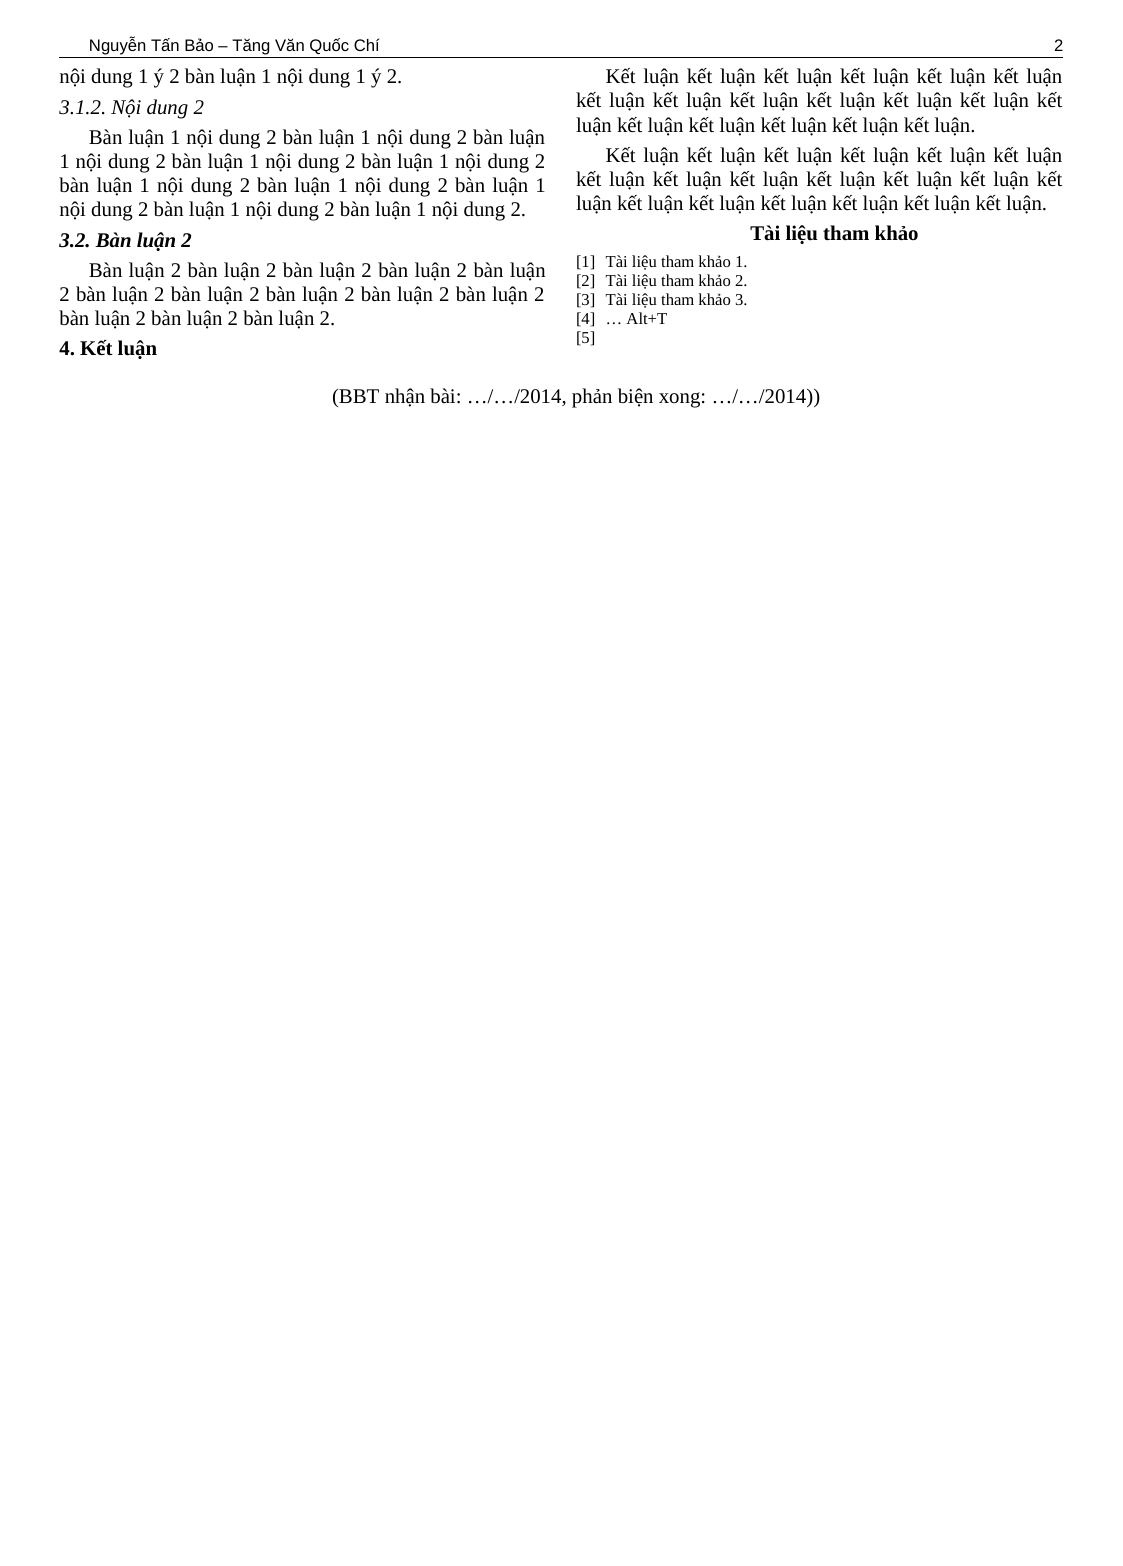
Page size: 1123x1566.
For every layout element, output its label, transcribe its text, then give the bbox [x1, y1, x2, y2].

text Kết luận kết luận kết luận kết luận kết luận kết luận kết luận kết luận kết luận kết luận kết luận kết luận kết luận kết luận kết luận kết luận kết luận kết luận. [576, 64, 1063, 137]
text … Alt+T [576, 309, 1063, 328]
text Bàn luận 2 bàn luận 2 bàn luận 2 bàn luận 2 bàn luận 2 bàn luận 2 bàn luận 2 bàn luận 2 bàn luận 2 bàn luận 2 bàn luận 2 bàn luận 2 bàn luận 2. [59, 258, 546, 330]
subtitle Kết luận [59, 336, 546, 360]
text Bàn luận 1 nội dung 2 bàn luận 1 nội dung 2 bàn luận 1 nội dung 2 bàn luận 1 nội dung 2 bàn luận 1 nội dung 2 bàn luận 1 nội dung 2 bàn luận 1 nội dung 2 bàn luận 1 nội dung 2 bàn luận 1 nội dung 2 bàn luận 1 nội dung 2. [59, 125, 546, 221]
text (BBT nhận bài: …/…/2014, phản biện xong: …/…/2014)) [59, 384, 1063, 408]
text Kết luận kết luận kết luận kết luận kết luận kết luận kết luận kết luận kết luận kết luận kết luận kết luận kết luận kết luận kết luận kết luận kết luận kết luận kết luận. [576, 143, 1063, 215]
text Tài liệu tham khảo 1. [576, 252, 1063, 271]
text Tài liệu tham khảo [576, 221, 1063, 245]
subtitle Nội dung 2 [59, 95, 546, 119]
text Tài liệu tham khảo 3. [576, 290, 1063, 309]
subtitle Bàn luận 2 [59, 227, 546, 252]
text Tài liệu tham khảo 2. [576, 271, 1063, 290]
